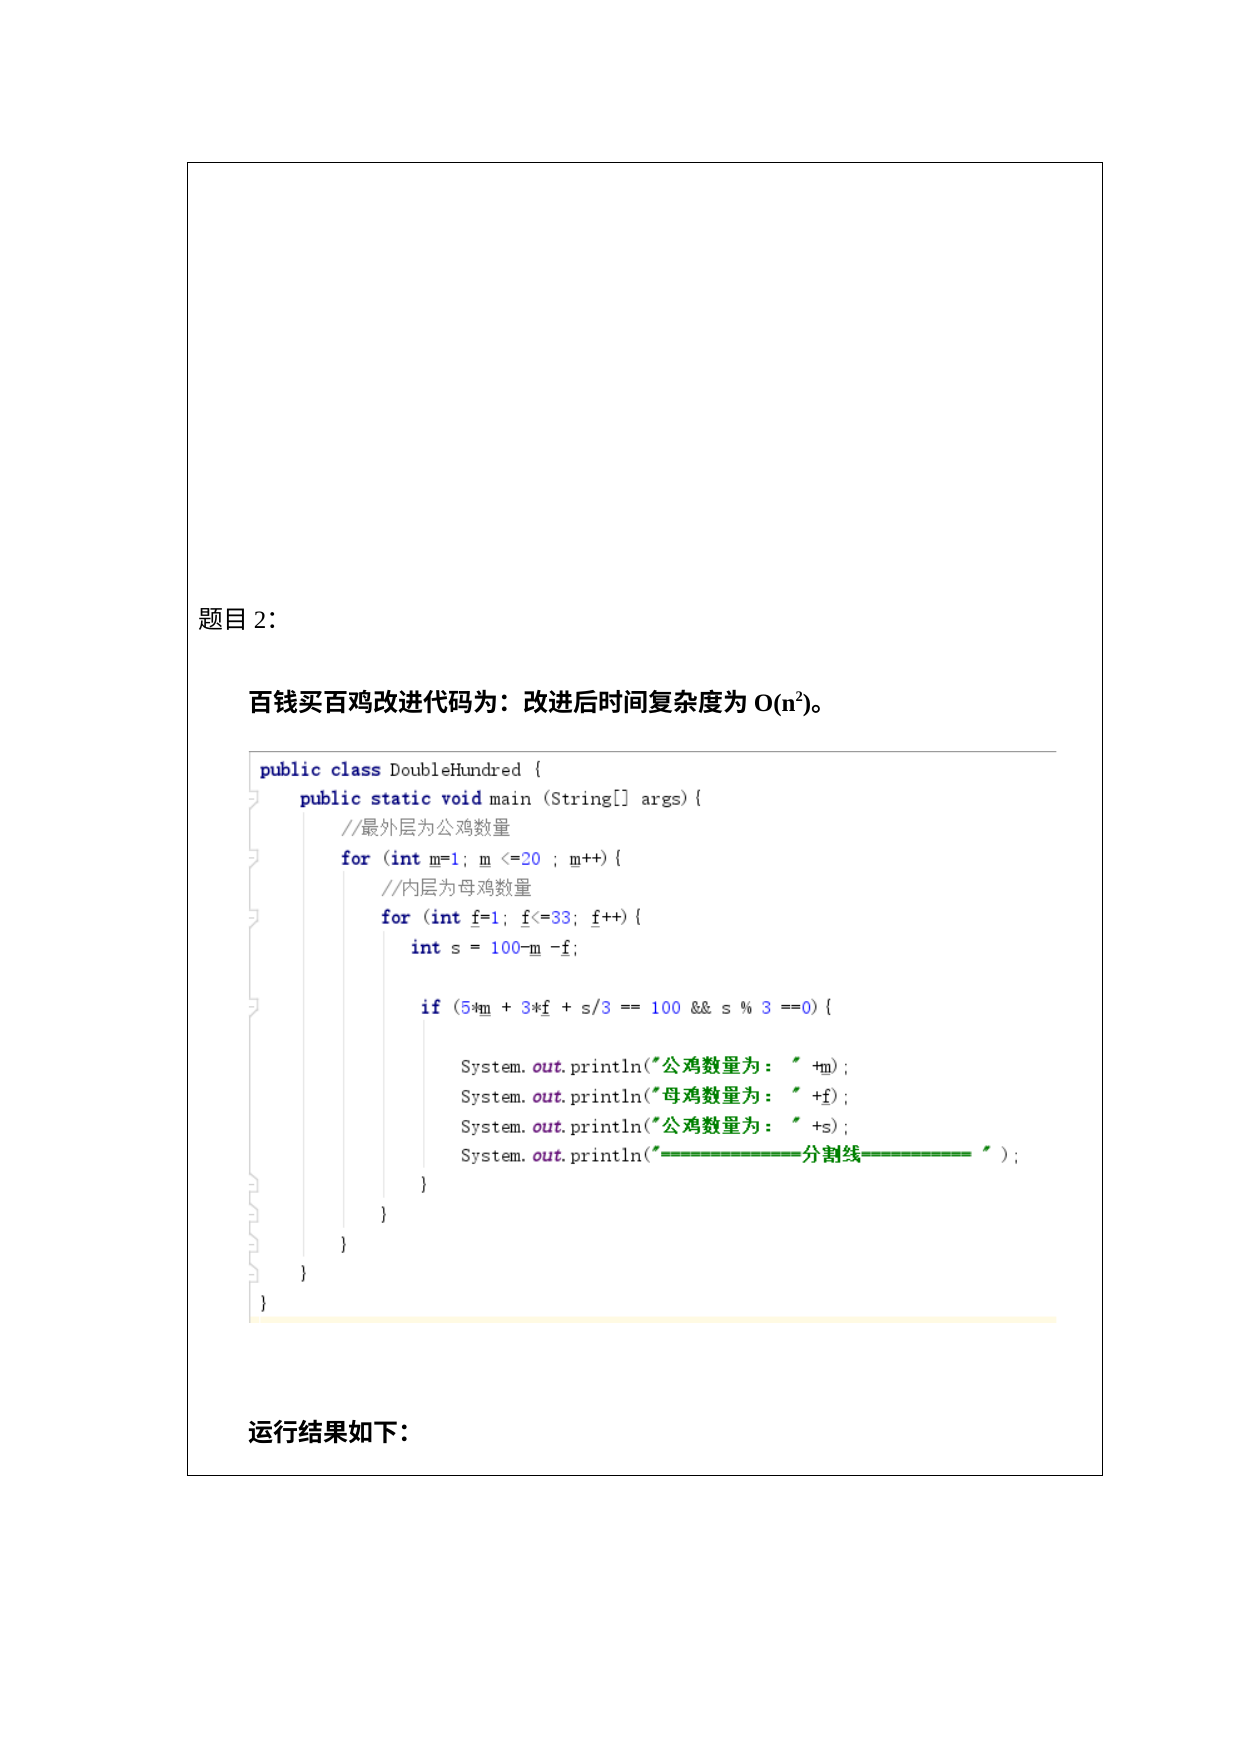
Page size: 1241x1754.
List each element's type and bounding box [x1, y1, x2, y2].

picture [248, 751, 1057, 1323]
table_cell [188, 163, 1102, 1475]
